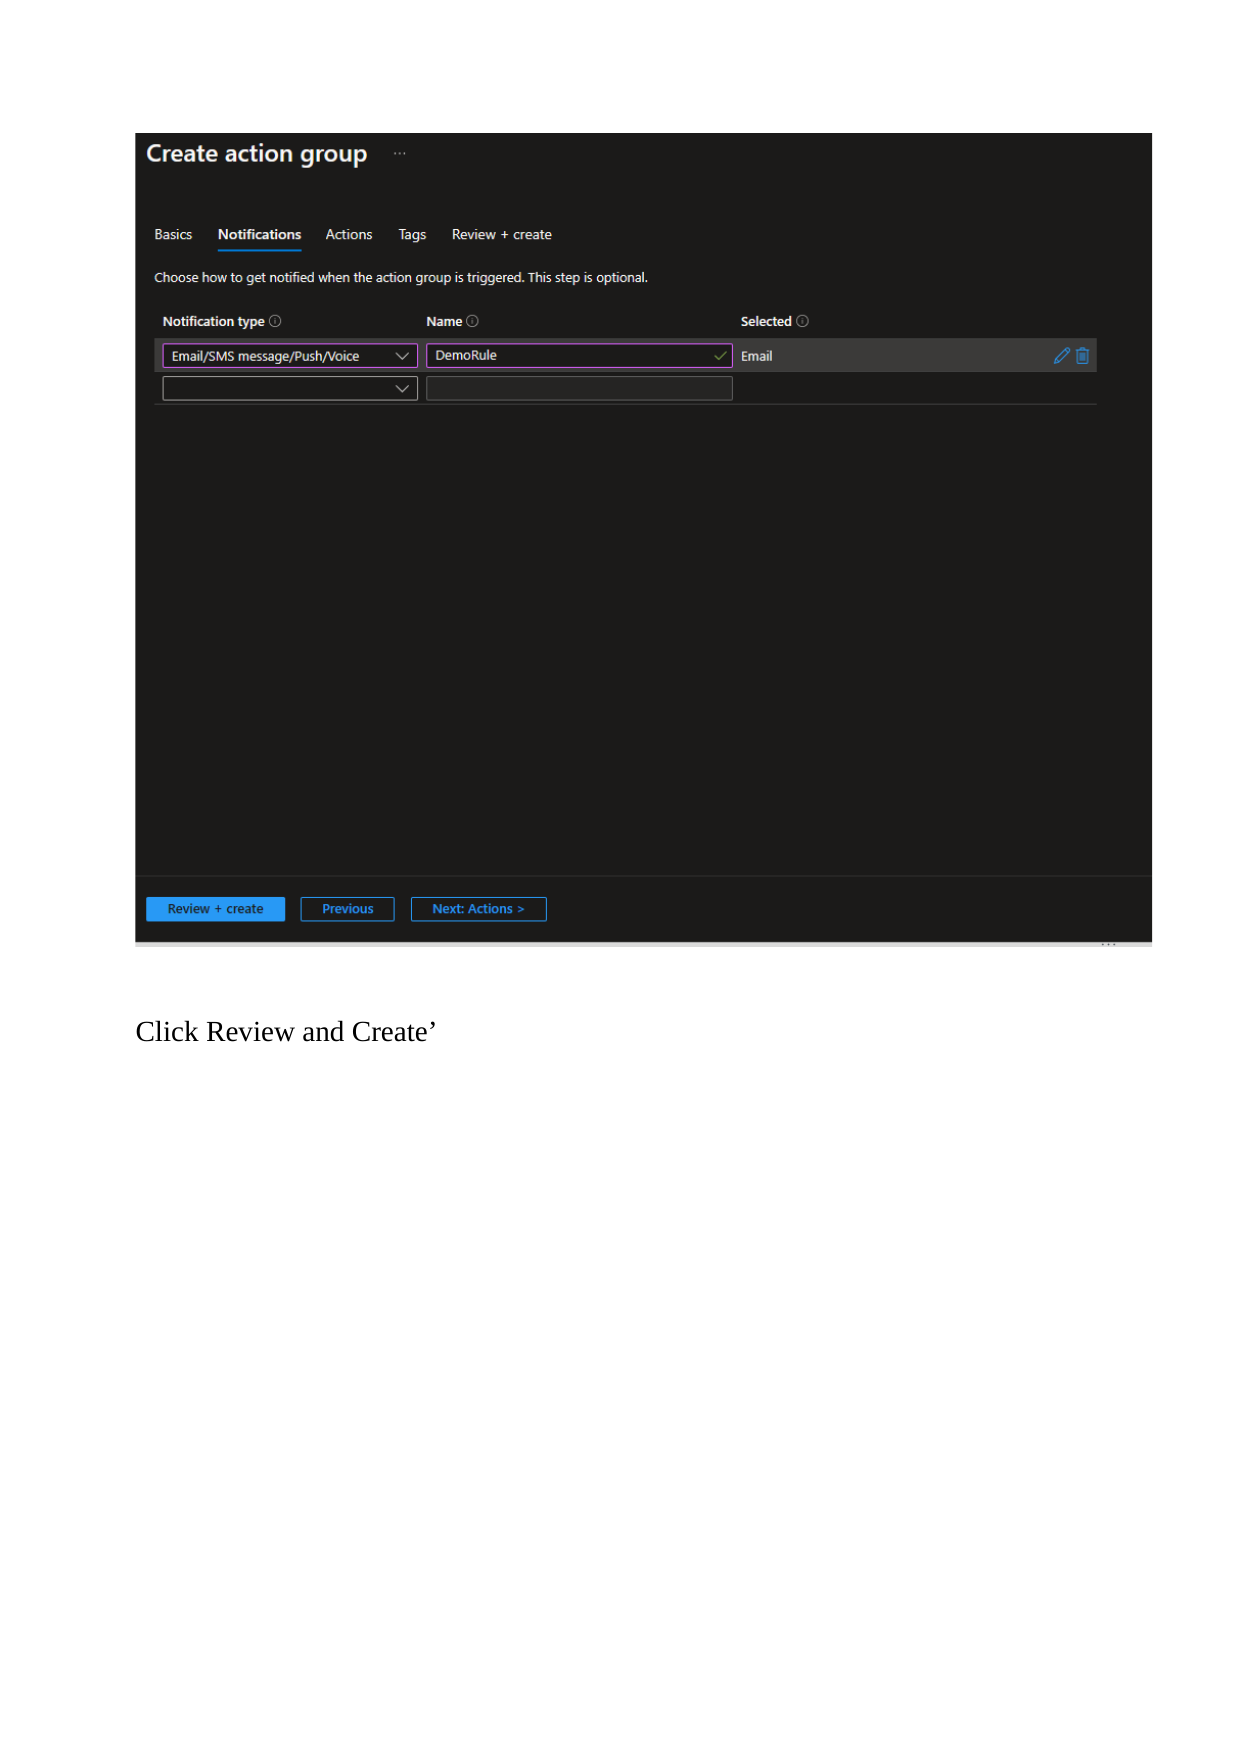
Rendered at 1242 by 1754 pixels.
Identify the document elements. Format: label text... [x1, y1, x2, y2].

text Click Review and Create’ [135, 1014, 1152, 1047]
picture [135, 133, 1153, 947]
